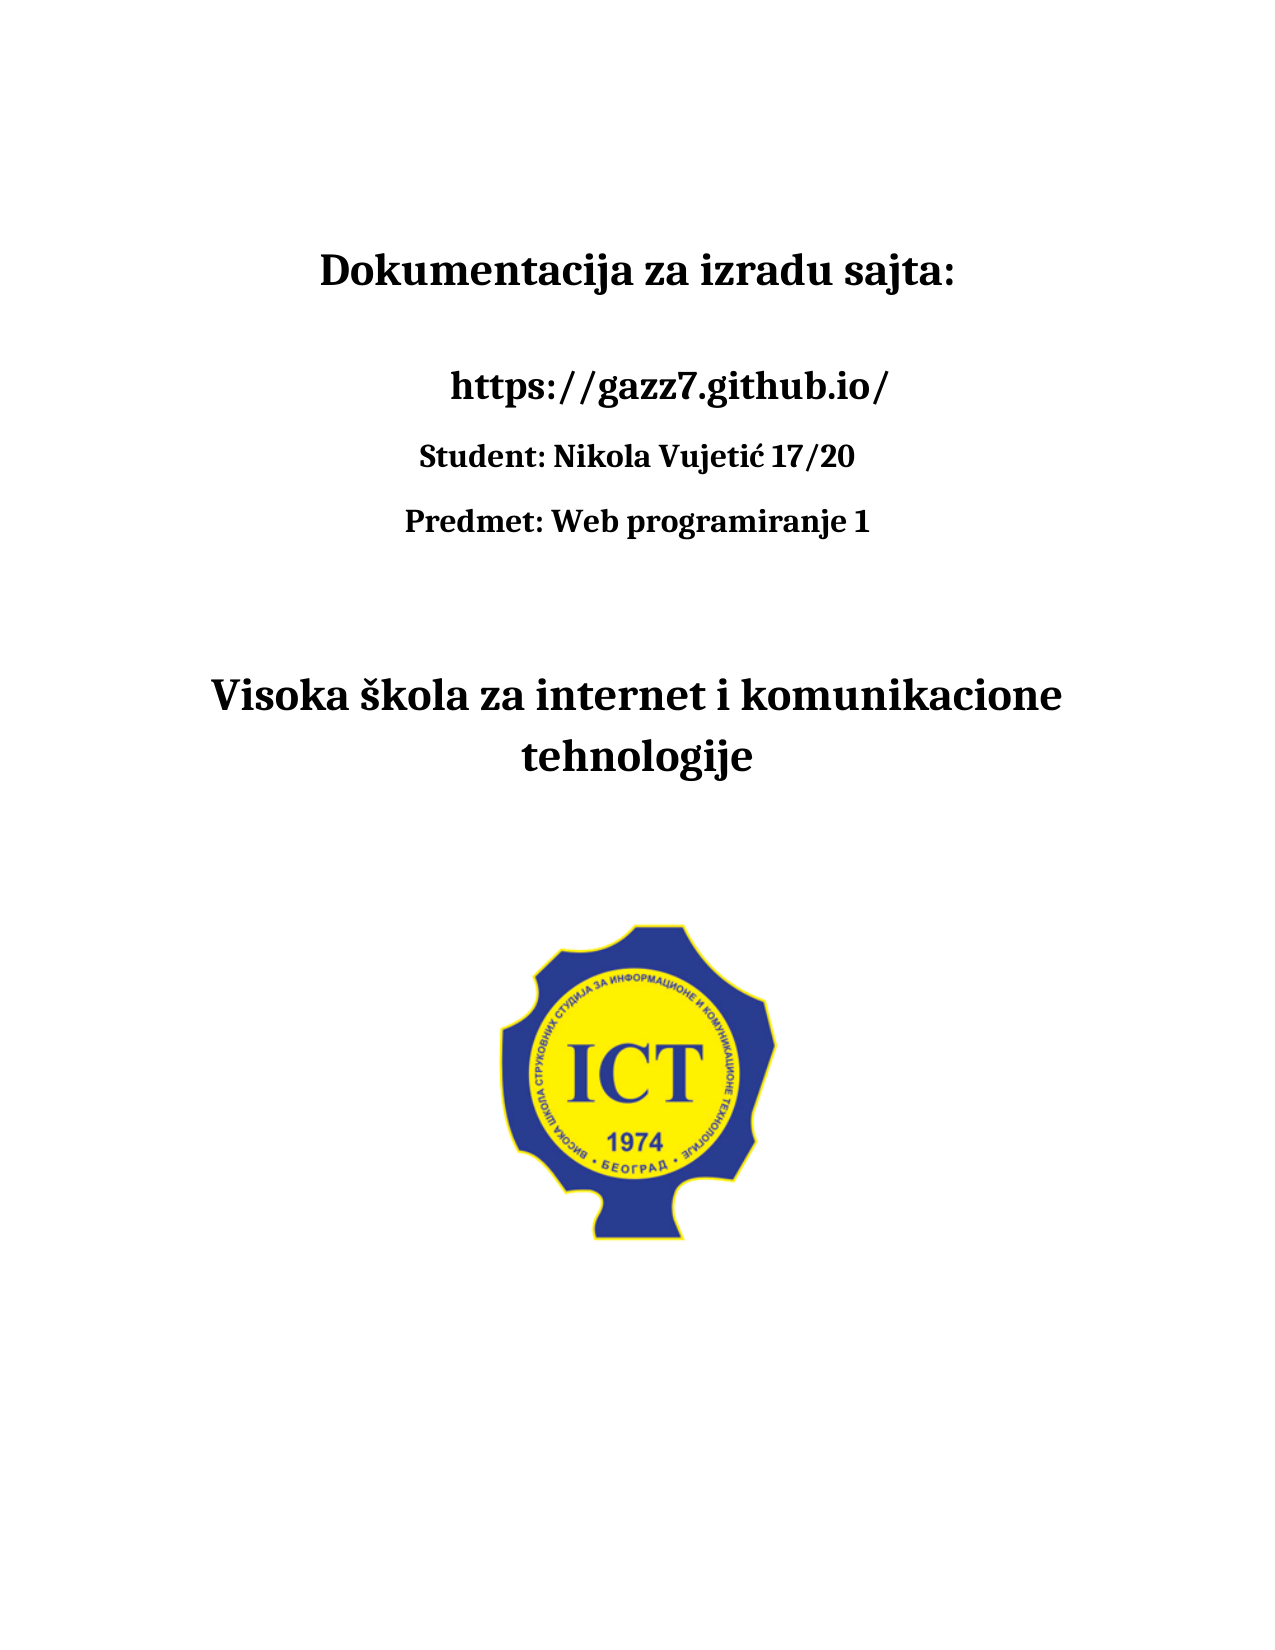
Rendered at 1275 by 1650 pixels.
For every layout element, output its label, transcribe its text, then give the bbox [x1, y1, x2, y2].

text Predmet: Web programiranje 1 [150, 502, 1125, 540]
text https://gazz7.github.io/ [375, 362, 1125, 409]
text Visoka škola za internet i komunikacione tehnologije [150, 669, 1125, 783]
picture [407, 852, 868, 1314]
text Student: Nikola Vujetić 17/20 [150, 437, 1125, 475]
subtitle Dokumentacija za izradu sajta: [150, 200, 1125, 297]
